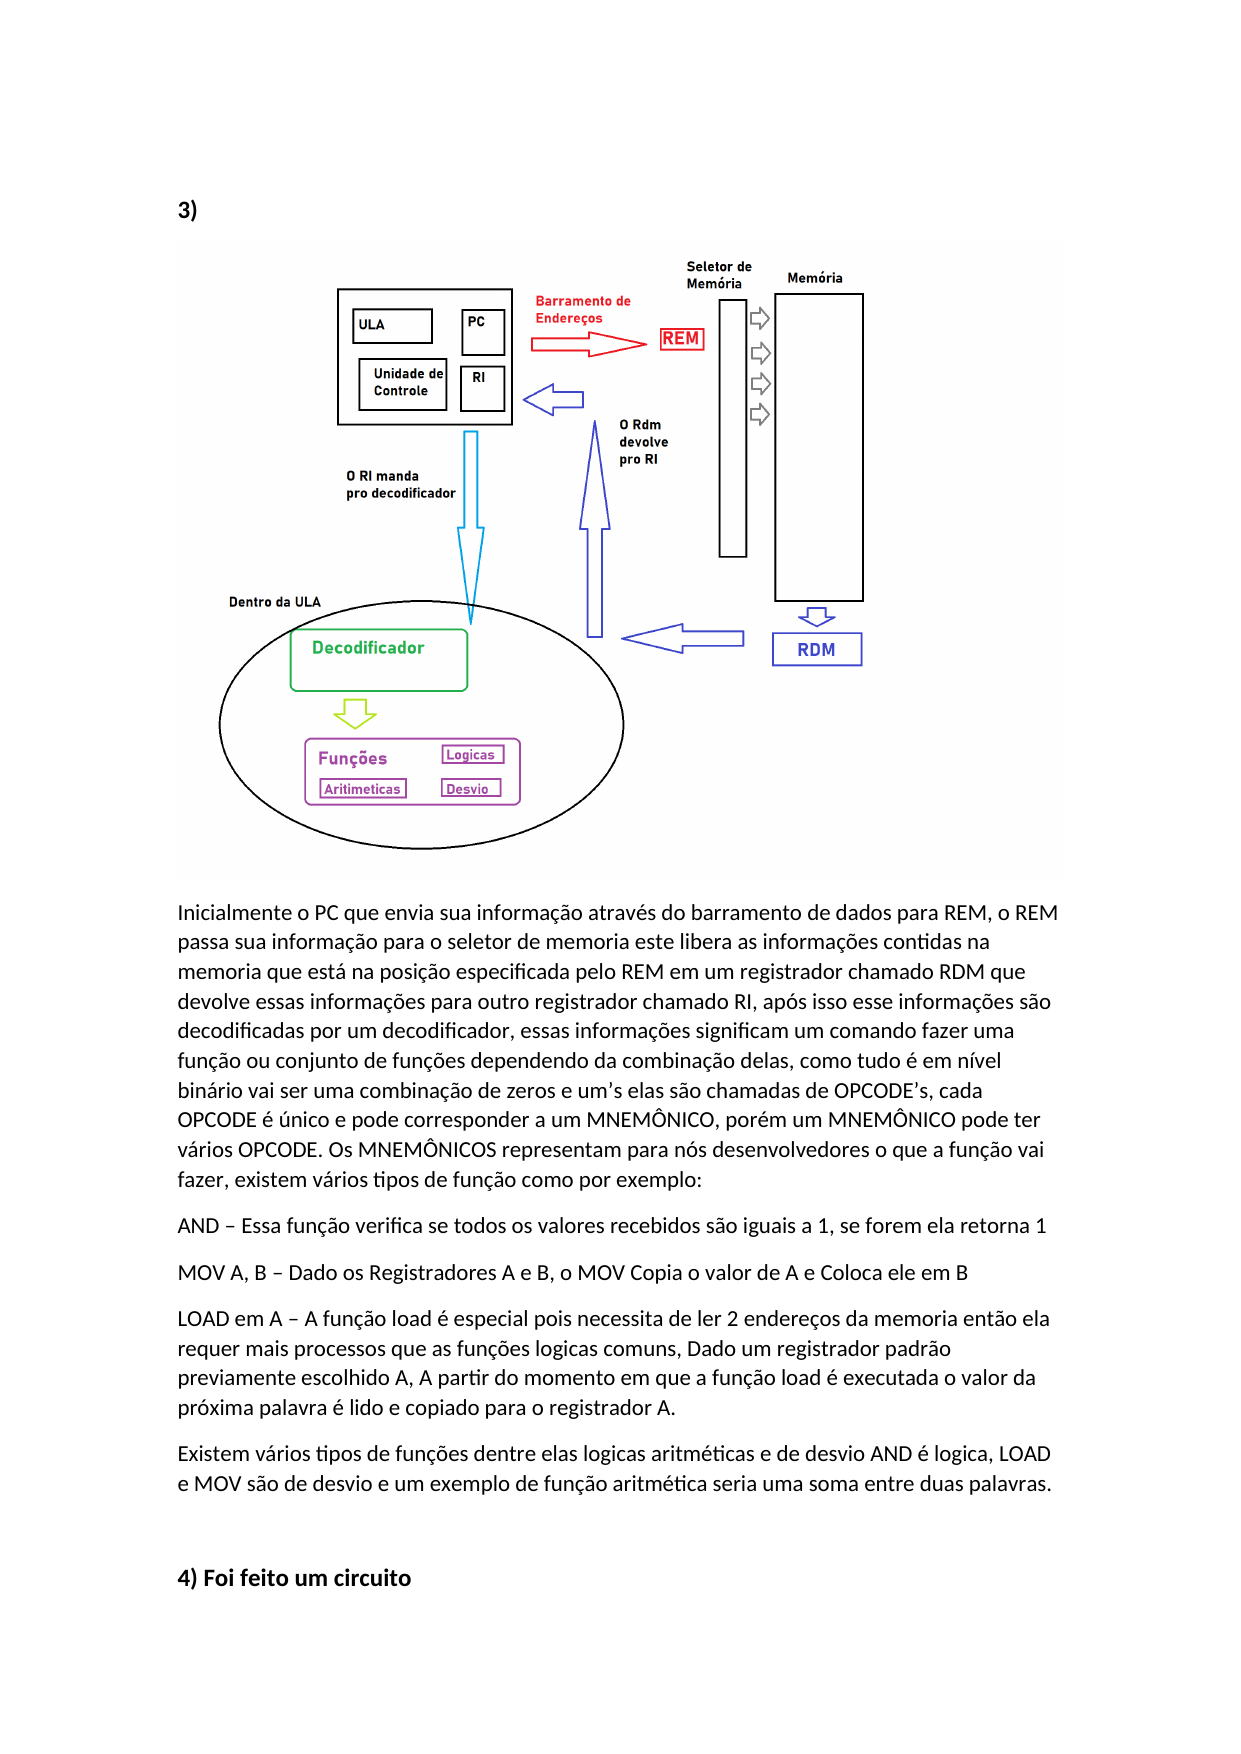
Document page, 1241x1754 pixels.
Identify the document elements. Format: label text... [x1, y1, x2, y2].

text Existem vários tipos de funções dentre elas logicas aritméticas e de desvio AND é logica, LOAD e MOV são de desvio e um exemplo de função aritmética seria uma soma entre duas palavras. [177, 1439, 1063, 1497]
text 3) [177, 194, 1063, 224]
text MOV A, B – Dado os Registradores A e B, o MOV Copia o valor de A e Coloca ele em B [177, 1258, 1063, 1286]
text Inicialmente o PC que envia sua informação através do barramento de dados para REM, o REM passa sua informação para o seletor de memoria este libera as informações contidas na memoria que está na posição especificada pelo REM em um registrador chamado RDM que devolve essas informações para outro registrador chamado RI, após isso esse informações são decodificadas por um decodificador, essas informações significam um comando fazer uma função ou conjunto de funções dependendo da combinação delas, como tudo é em nível binário vai ser uma combinação de zeros e um’s elas são chamadas de OPCODE’s, cada OPCODE é único e pode corresponder a um MNEMÔNICO, porém um MNEMÔNICO pode ter vários OPCODE. Os MNEMÔNICOS representam para nós desenvolvedores o que a função vai fazer, existem vários tipos de função como por exemplo: [177, 898, 1063, 1193]
text AND – Essa função verifica se todos os valores recebidos são iguais a 1, se forem ela retorna 1 [177, 1211, 1063, 1239]
text LOAD em A – A função load é especial pois necessita de ler 2 endereços da memoria então ela requer mais processos que as funções logicas comuns, Dado um registrador padrão previamente escolhido A, A partir do momento em que a função load é executada o valor da próxima palavra é lido e copiado para o registrador A. [177, 1304, 1063, 1421]
picture [177, 242, 1063, 880]
text 4) Foi feito um circuito [177, 1562, 1063, 1592]
